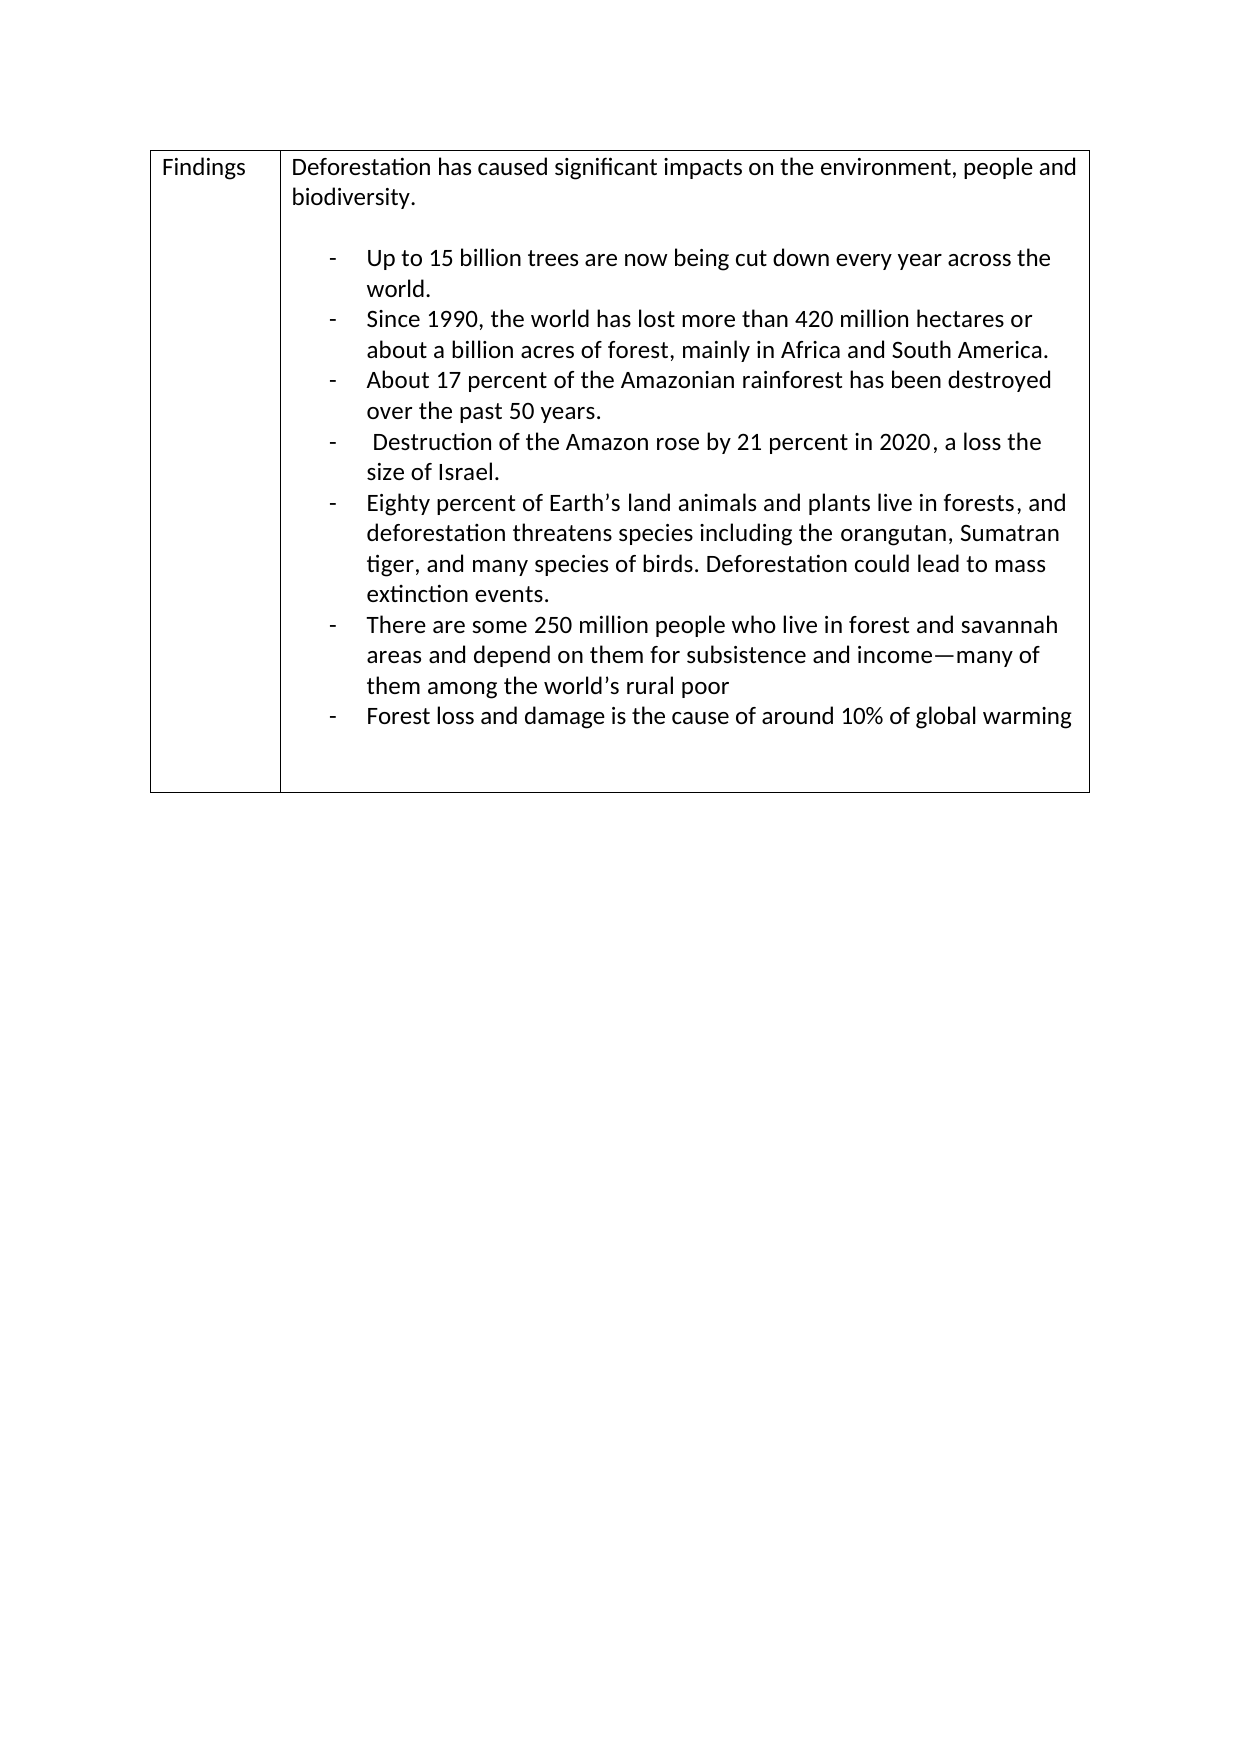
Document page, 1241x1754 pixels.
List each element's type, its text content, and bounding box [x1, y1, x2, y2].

table_cell Findings [151, 151, 280, 792]
table_cell Deforestation has caused significant impacts on the environment, people and biodiversity. Up to 15 billion trees are now being cut down every year across the world. Since 1990, the world has lost more than 420 million hectares or about a billion acres of forest, mainly in Africa and South America. About 17 percent of the Amazonian rainforest has been destroyed over the past 50 years. Destruction of the Amazon rose by 21 percent in 2020, a loss the size of Israel. Eighty percent of Earth’s land animals and plants live in forests, and deforestation threatens species including the orangutan, Sumatran tiger, and many species of birds. Deforestation could lead to mass extinction events. There are some 250 million people who live in forest and savannah areas and depend on them for subsistence and income—many of them among the world’s rural poor Forest loss and damage is the cause of around 10% of global warming [281, 151, 1089, 792]
